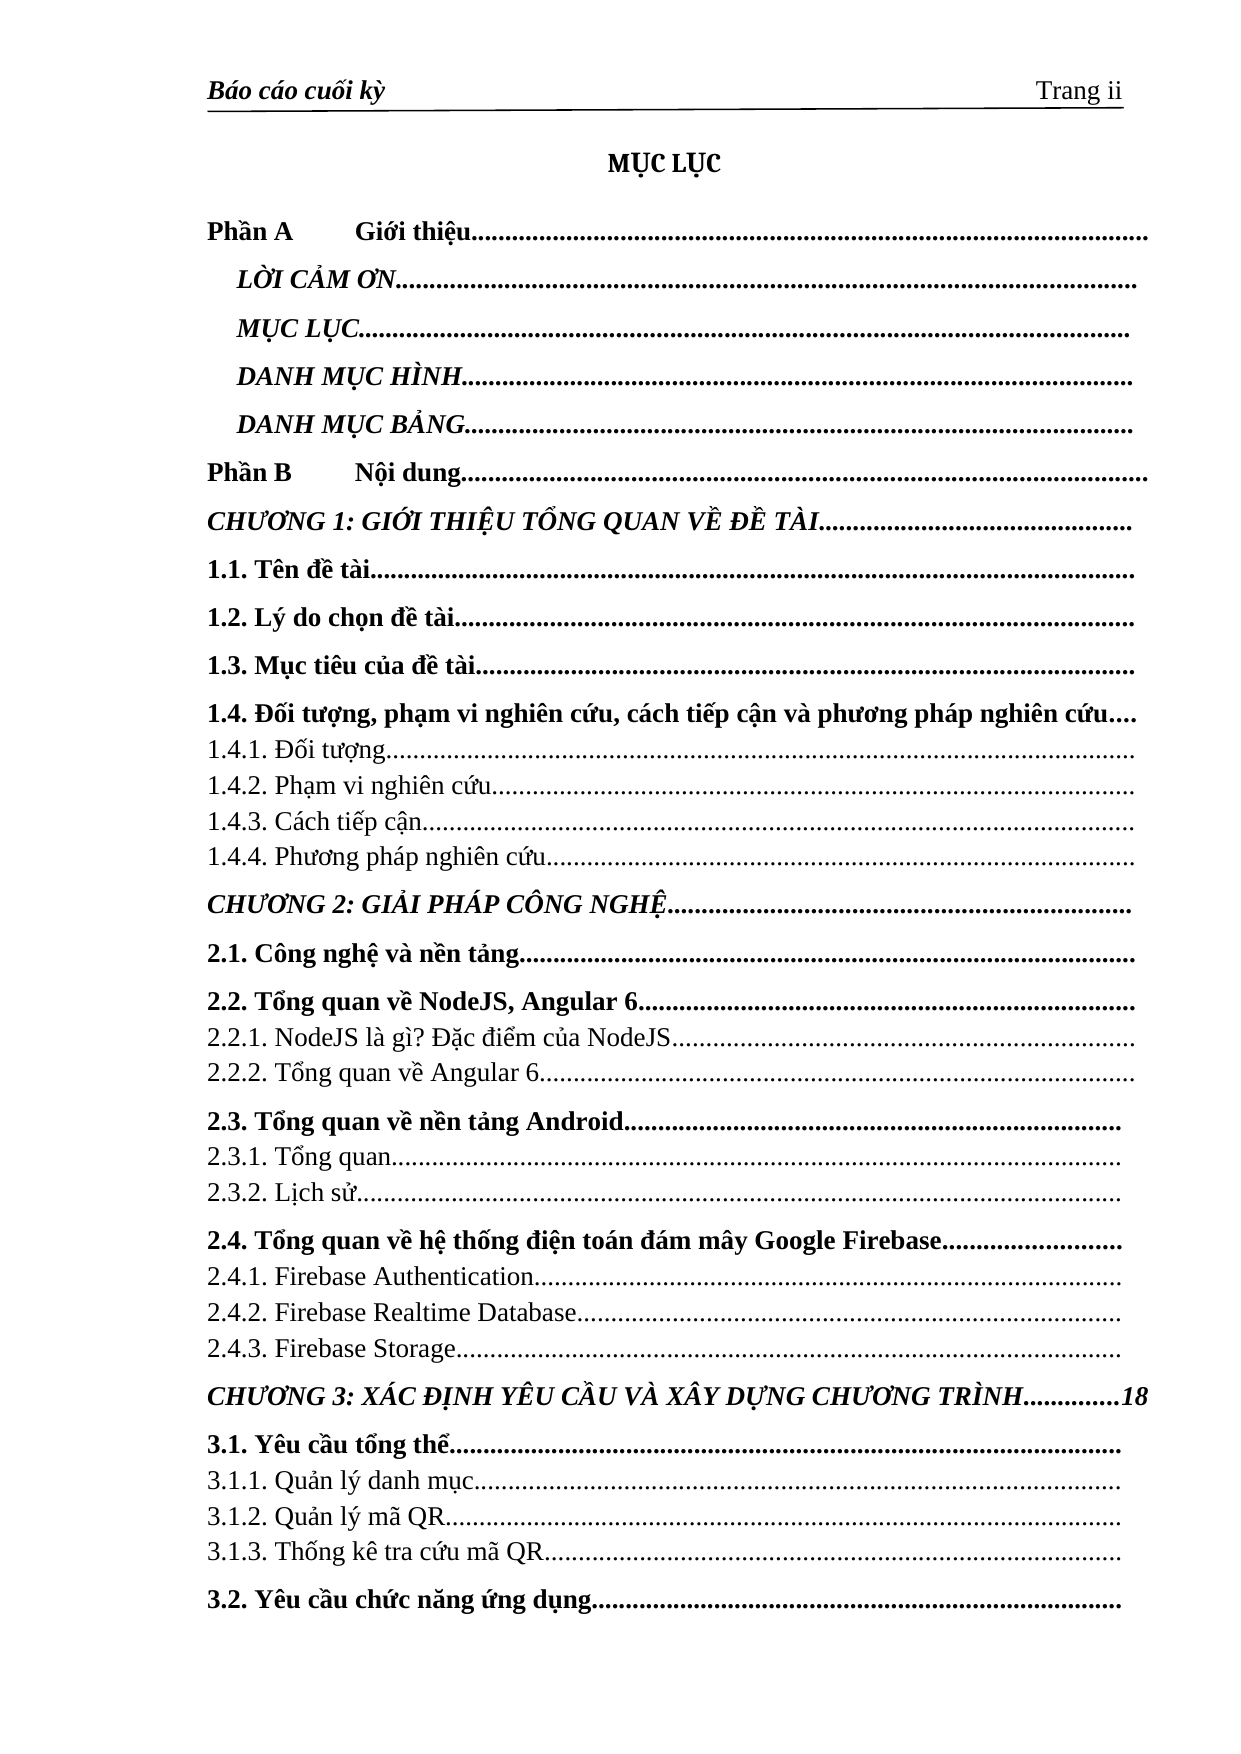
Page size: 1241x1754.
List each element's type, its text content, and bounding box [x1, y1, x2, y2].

text 1.2. Lý do chọn đề tài 1 [207, 601, 1122, 632]
text 1.1. Tên đề tài 1 [207, 553, 1122, 584]
text MỤC LỤC ii [207, 312, 1122, 343]
text MỤC LỤC [207, 148, 1122, 179]
text 3.1.3. Thống kê tra cứu mã QR 18 [207, 1535, 1122, 1566]
text 2.2.1. NodeJS là gì? Đặc điểm của NodeJS 4 [207, 1021, 1122, 1052]
text 1.4.1. Đối tượng 2 [207, 733, 1122, 764]
text 3.1.1. Quản lý danh mục 18 [207, 1464, 1122, 1495]
text DANH MỤC BẢNG v [207, 408, 1122, 439]
text CHƯƠNG 3: XÁC ĐỊNH YÊU CẦU VÀ XÂY DỰNG CHƯƠNG TRÌNH 18 [207, 1380, 1122, 1411]
text 2.3. Tổng quan về nền tảng Android 11 [207, 1105, 1122, 1136]
text 3.2. Yêu cầu chức năng ứng dụng 18 [207, 1583, 1122, 1615]
text CHƯƠNG 2: GIẢI PHÁP CÔNG NGHỆ 4 [207, 889, 1122, 920]
text 2.4. Tổng quan về hệ thống điện toán đám mây Google Firebase 13 [207, 1224, 1122, 1256]
text 2.4.1. Firebase Authentication 13 [207, 1260, 1122, 1291]
text 2.2.2. Tổng quan về Angular 6 6 [207, 1057, 1122, 1088]
text 2.4.3. Firebase Storage 16 [207, 1332, 1122, 1363]
text 2.2. Tổng quan về NodeJS, Angular 6 4 [207, 985, 1122, 1016]
text 2.3.2. Lịch sử 11 [207, 1176, 1122, 1207]
text LỜI CẢM ƠN i [207, 263, 1122, 294]
text 2.1. Công nghệ và nền tảng 4 [207, 937, 1122, 968]
text DANH MỤC HÌNH v [207, 360, 1122, 391]
text Phần A Giới thiệu [207, 215, 1122, 246]
text 2.4.2. Firebase Realtime Database 15 [207, 1296, 1122, 1327]
text 1.4.3. Cách tiếp cận 2 [207, 805, 1122, 836]
text 3.1. Yêu cầu tổng thể 18 [207, 1428, 1122, 1459]
text Phần B Nội dung [207, 456, 1122, 487]
text 1.4.2. Phạm vi nghiên cứu 2 [207, 769, 1122, 800]
text 1.4.4. Phương pháp nghiên cứu 3 [207, 840, 1122, 872]
text 1.4. Đối tượng, phạm vi nghiên cứu, cách tiếp cận và phương pháp nghiên cứu 2 [207, 697, 1122, 729]
text 3.1.2. Quản lý mã QR 18 [207, 1499, 1122, 1531]
text 1.3. Mục tiêu của đề tài 2 [207, 649, 1122, 680]
text 2.3.1. Tổng quan 11 [207, 1141, 1122, 1172]
text CHƯƠNG 1: GIỚI THIỆU TỔNG QUAN VỀ ĐỀ TÀI 1 [207, 504, 1122, 536]
